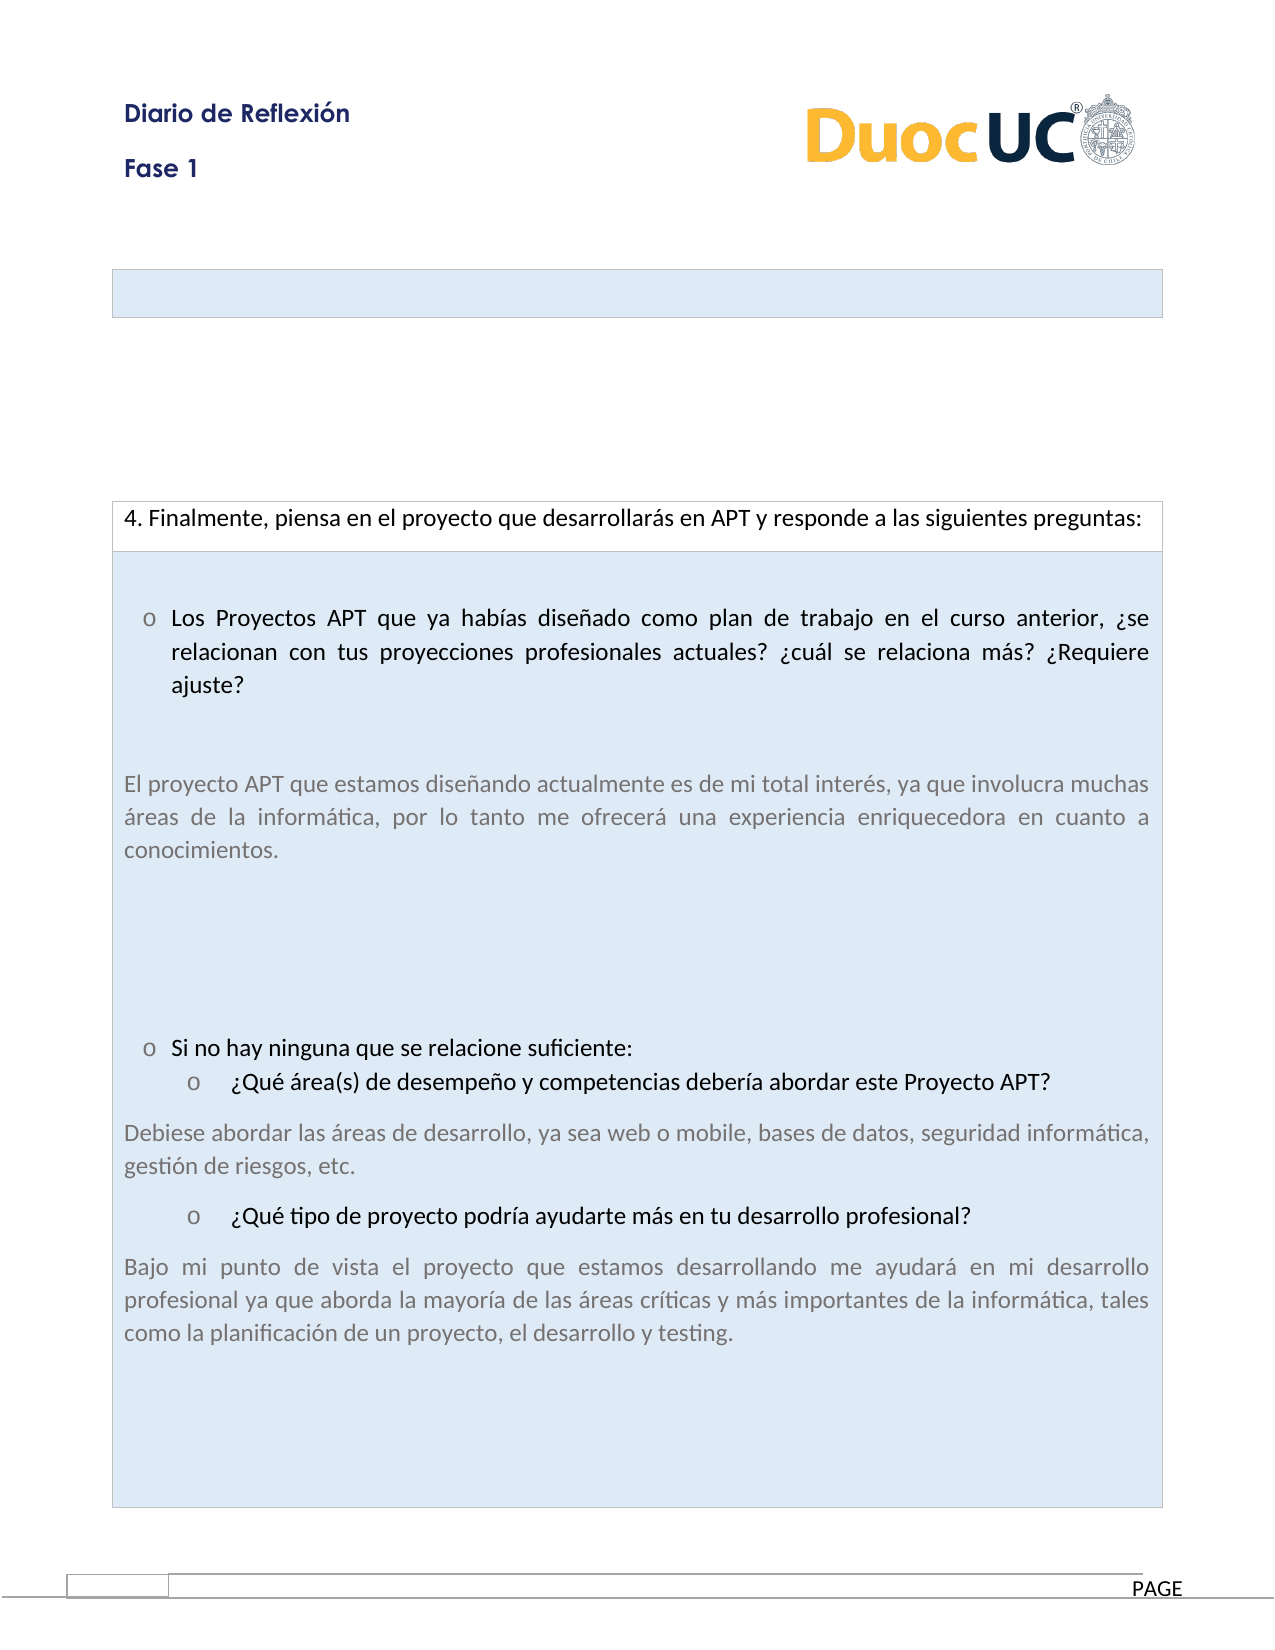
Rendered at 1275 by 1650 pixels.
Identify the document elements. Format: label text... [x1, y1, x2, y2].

picture [807, 94, 1135, 165]
table_header 4. Finalmente, piensa en el proyecto que desarrollarás en APT y responde a las siguientes preguntas: [113, 502, 1162, 551]
